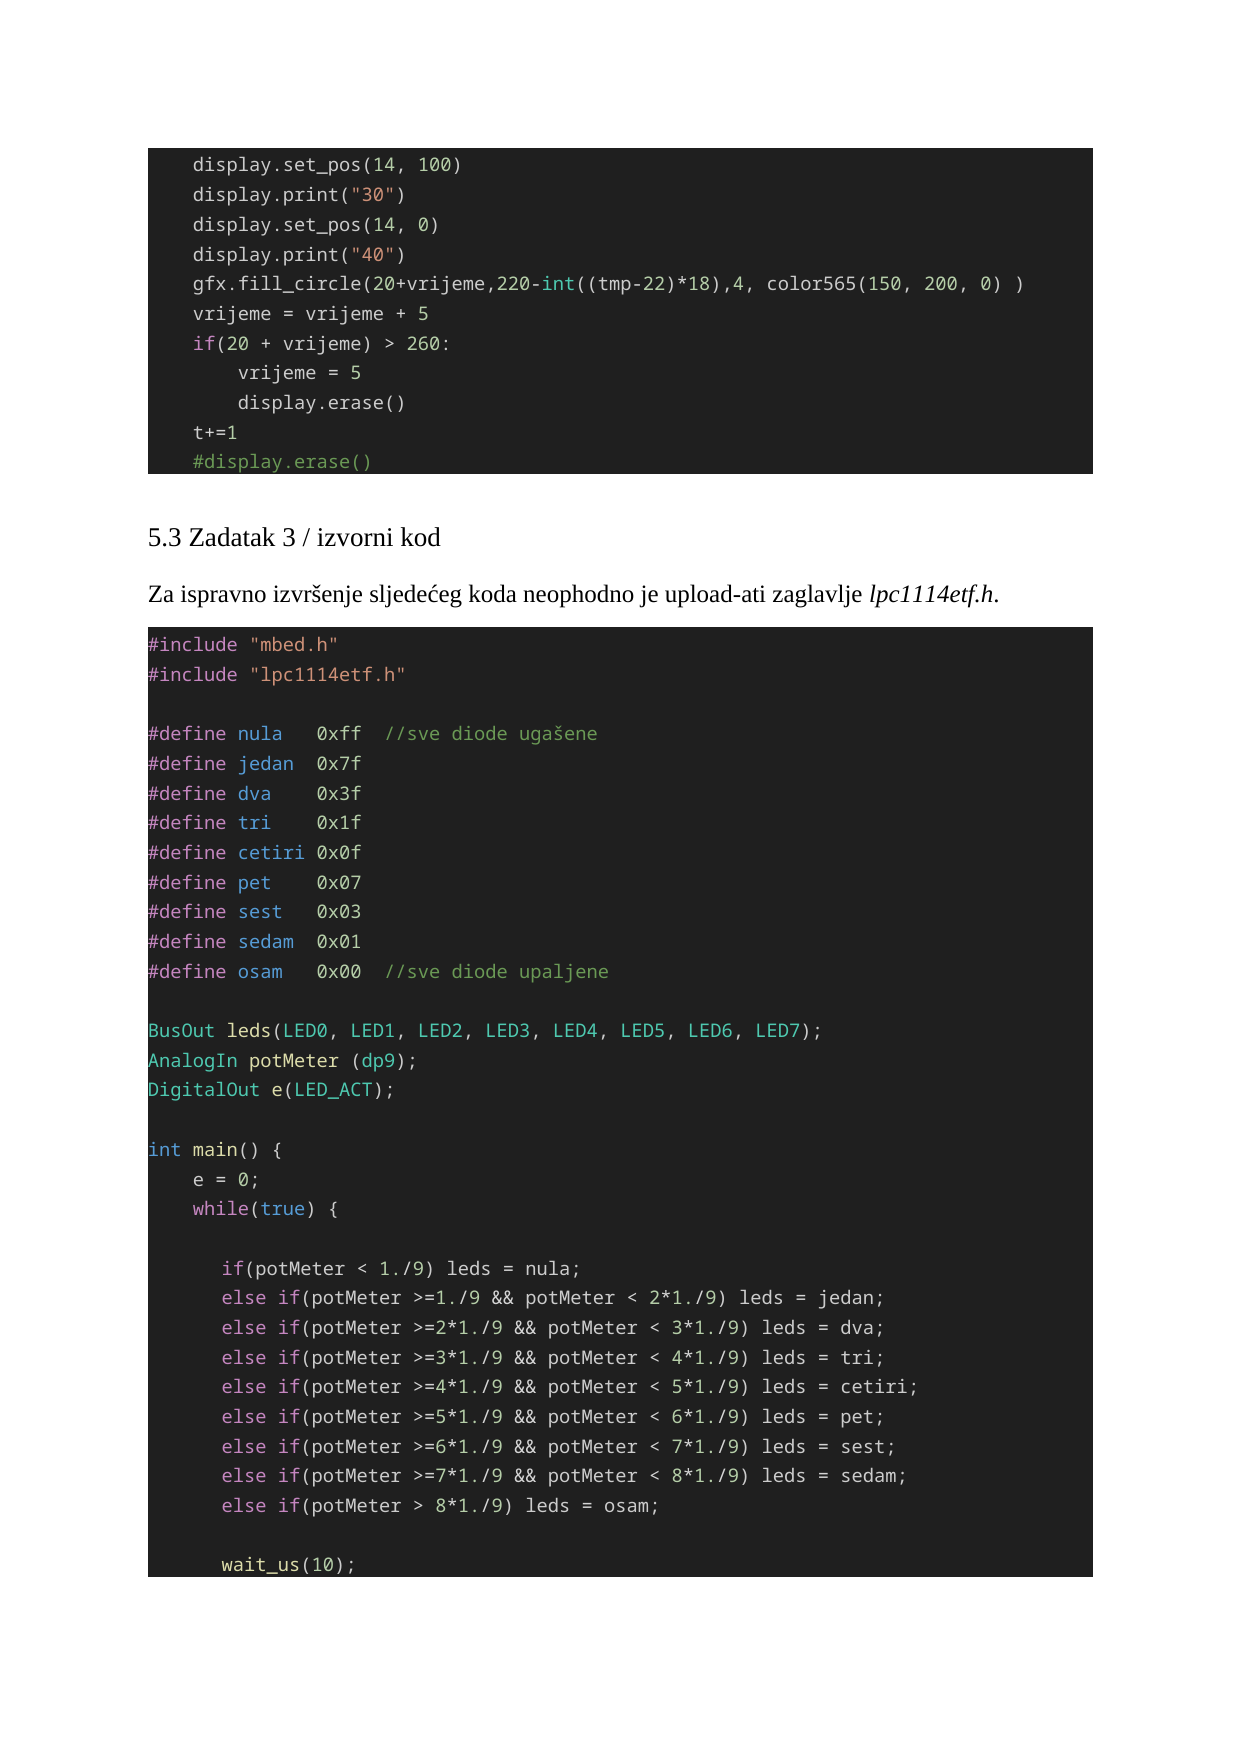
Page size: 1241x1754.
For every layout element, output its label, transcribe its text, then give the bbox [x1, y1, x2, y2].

text vrijeme = vrijeme + 5 [148, 296, 1093, 326]
text #define cetiri 0x0f [148, 835, 1093, 865]
text BusOut leds(LED0, LED1, LED2, LED3, LED4, LED5, LED6, LED7); [148, 1013, 1093, 1043]
text else if(potMeter >=4*1./9 && potMeter < 5*1./9) leds = cetiri; [148, 1369, 1093, 1399]
text #include "lpc1114etf.h" [148, 657, 1093, 687]
text display.set_pos(14, 100) [148, 148, 1093, 177]
text vrijeme = 5 [148, 355, 1093, 385]
text DigitalOut e(LED_ACT); [148, 1073, 1093, 1102]
text e = 0; [148, 1162, 1093, 1191]
text else if(potMeter >=6*1./9 && potMeter < 7*1./9) leds = sest; [148, 1429, 1093, 1458]
text #define jedan 0x7f [148, 746, 1093, 776]
text #define sedam 0x01 [148, 924, 1093, 954]
text int main() { [148, 1132, 1093, 1162]
text #define osam 0x00 //sve diode upaljene [148, 954, 1093, 983]
text display.print("40") [148, 237, 1093, 266]
text t+=1 [148, 415, 1093, 444]
subtitle 5.3 Zadatak 3 / izvorni kod [148, 521, 1093, 552]
text else if(potMeter >=5*1./9 && potMeter < 6*1./9) leds = pet; [148, 1399, 1093, 1429]
text display.print("30") [148, 177, 1093, 207]
text #define sest 0x03 [148, 894, 1093, 924]
text display.erase() [148, 385, 1093, 415]
text else if(potMeter >=3*1./9 && potMeter < 4*1./9) leds = tri; [148, 1340, 1093, 1369]
text #display.erase() [148, 444, 1093, 474]
text AnalogIn potMeter (dp9); [148, 1043, 1093, 1073]
text else if(potMeter >=7*1./9 && potMeter < 8*1./9) leds = sedam; [148, 1458, 1093, 1488]
text if(20 + vrijeme) > 260: [148, 326, 1093, 355]
text if(potMeter < 1./9) leds = nula; [148, 1251, 1093, 1280]
text while(true) { [148, 1191, 1093, 1221]
text display.set_pos(14, 0) [148, 207, 1093, 237]
text else if(potMeter >=2*1./9 && potMeter < 3*1./9) leds = dva; [148, 1310, 1093, 1340]
text wait_us(10); [148, 1548, 1093, 1577]
text #define nula 0xff //sve diode ugašene [148, 716, 1093, 746]
text #define dva 0x3f [148, 776, 1093, 805]
text #define tri 0x1f [148, 805, 1093, 835]
text else if(potMeter > 8*1./9) leds = osam; [148, 1488, 1093, 1518]
text else if(potMeter >=1./9 && potMeter < 2*1./9) leds = jedan; [148, 1280, 1093, 1310]
text #define pet 0x07 [148, 865, 1093, 894]
text Za ispravno izvršenje sljedećeg koda neophodno je upload-ati zaglavlje lpc1114etf.h. [148, 579, 1093, 608]
text #include "mbed.h" [148, 627, 1093, 657]
text gfx.fill_circle(20+vrijeme,220-int((tmp-22)*18),4, color565(150, 200, 0) ) [148, 266, 1093, 296]
